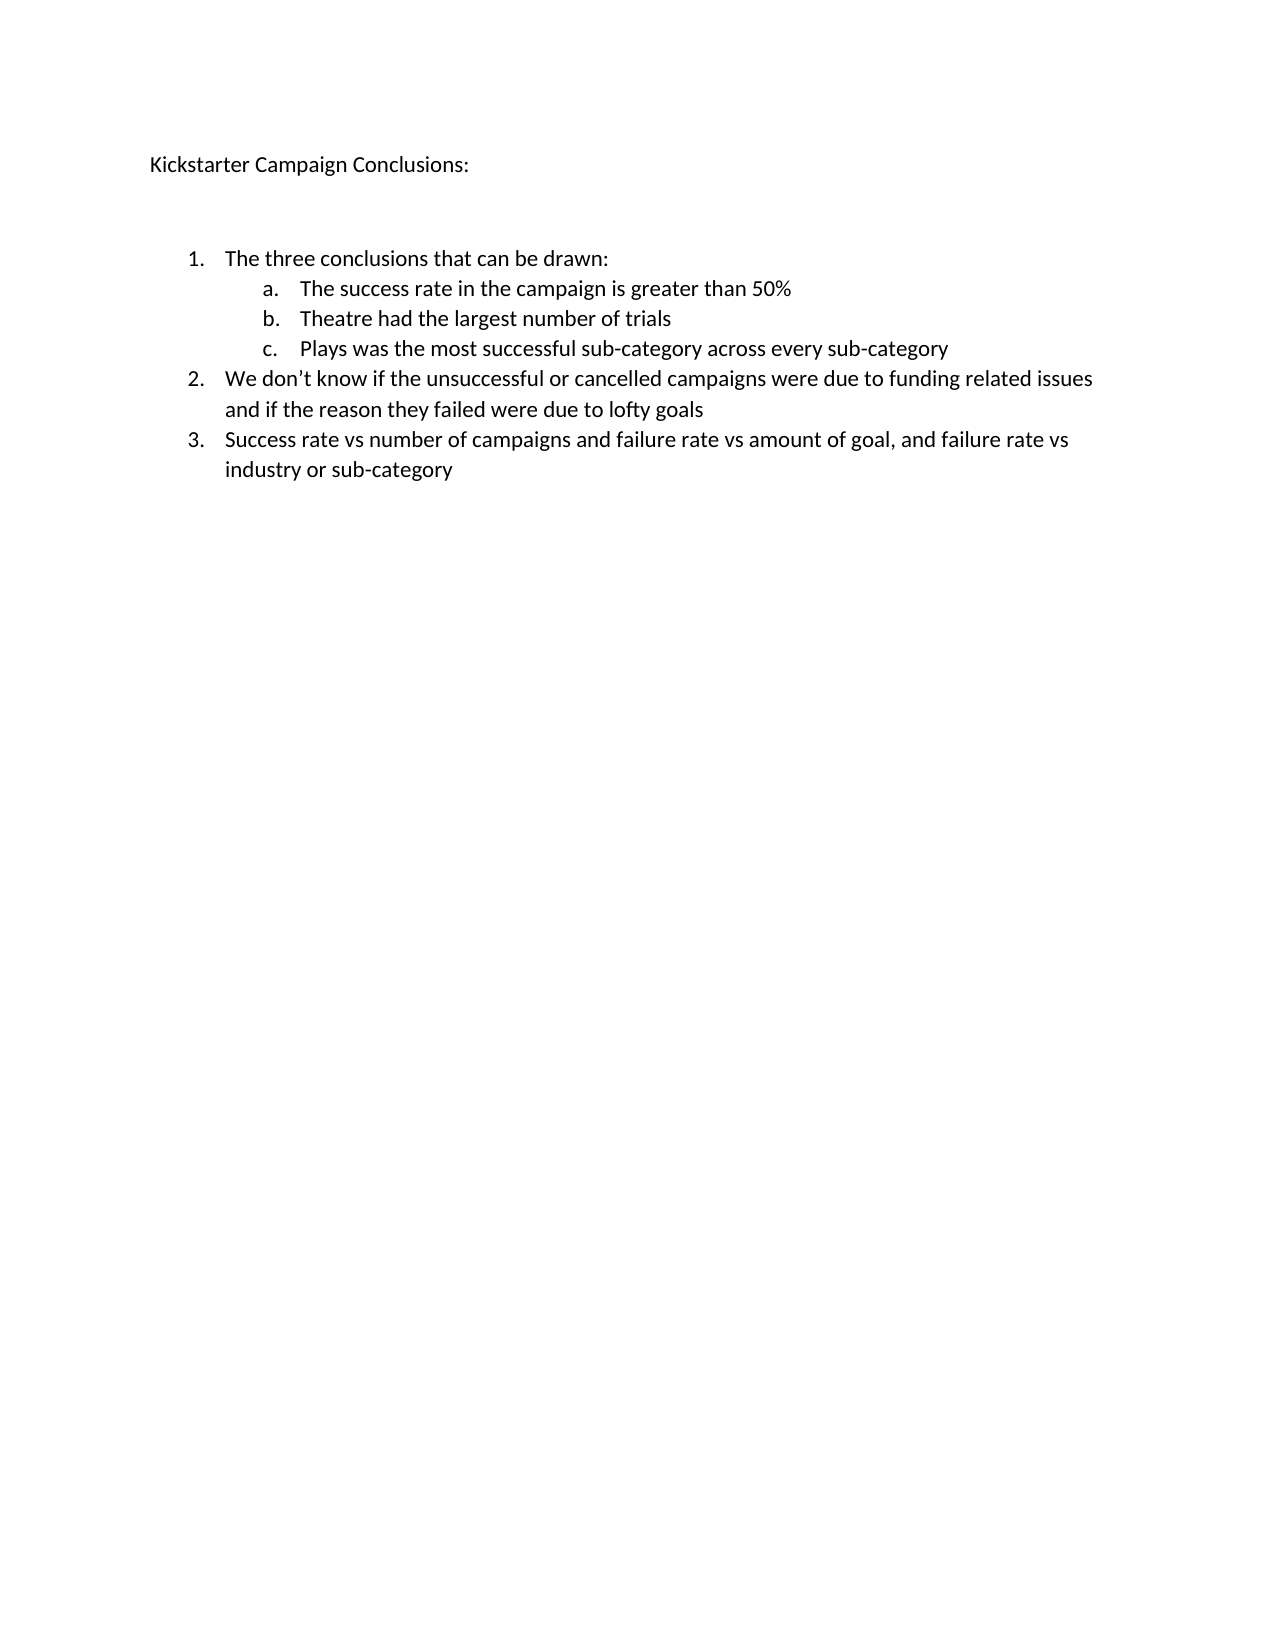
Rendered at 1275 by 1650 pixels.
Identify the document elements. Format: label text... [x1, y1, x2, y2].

list Success rate vs number of campaigns and failure rate vs amount of goal, and failure rate vs industry or sub-category [187, 425, 1125, 483]
list Theatre had the largest number of trials [262, 304, 1125, 332]
list Plays was the most successful sub-category across every sub-category [262, 334, 1125, 362]
list We don’t know if the unsuccessful or cancelled campaigns were due to funding related issues and if the reason they failed were due to lofty goals [187, 364, 1125, 423]
text Kickstarter Campaign Conclusions: [150, 150, 1125, 178]
list The success rate in the campaign is greater than 50% [262, 274, 1125, 302]
list The three conclusions that can be drawn: [187, 244, 1125, 272]
